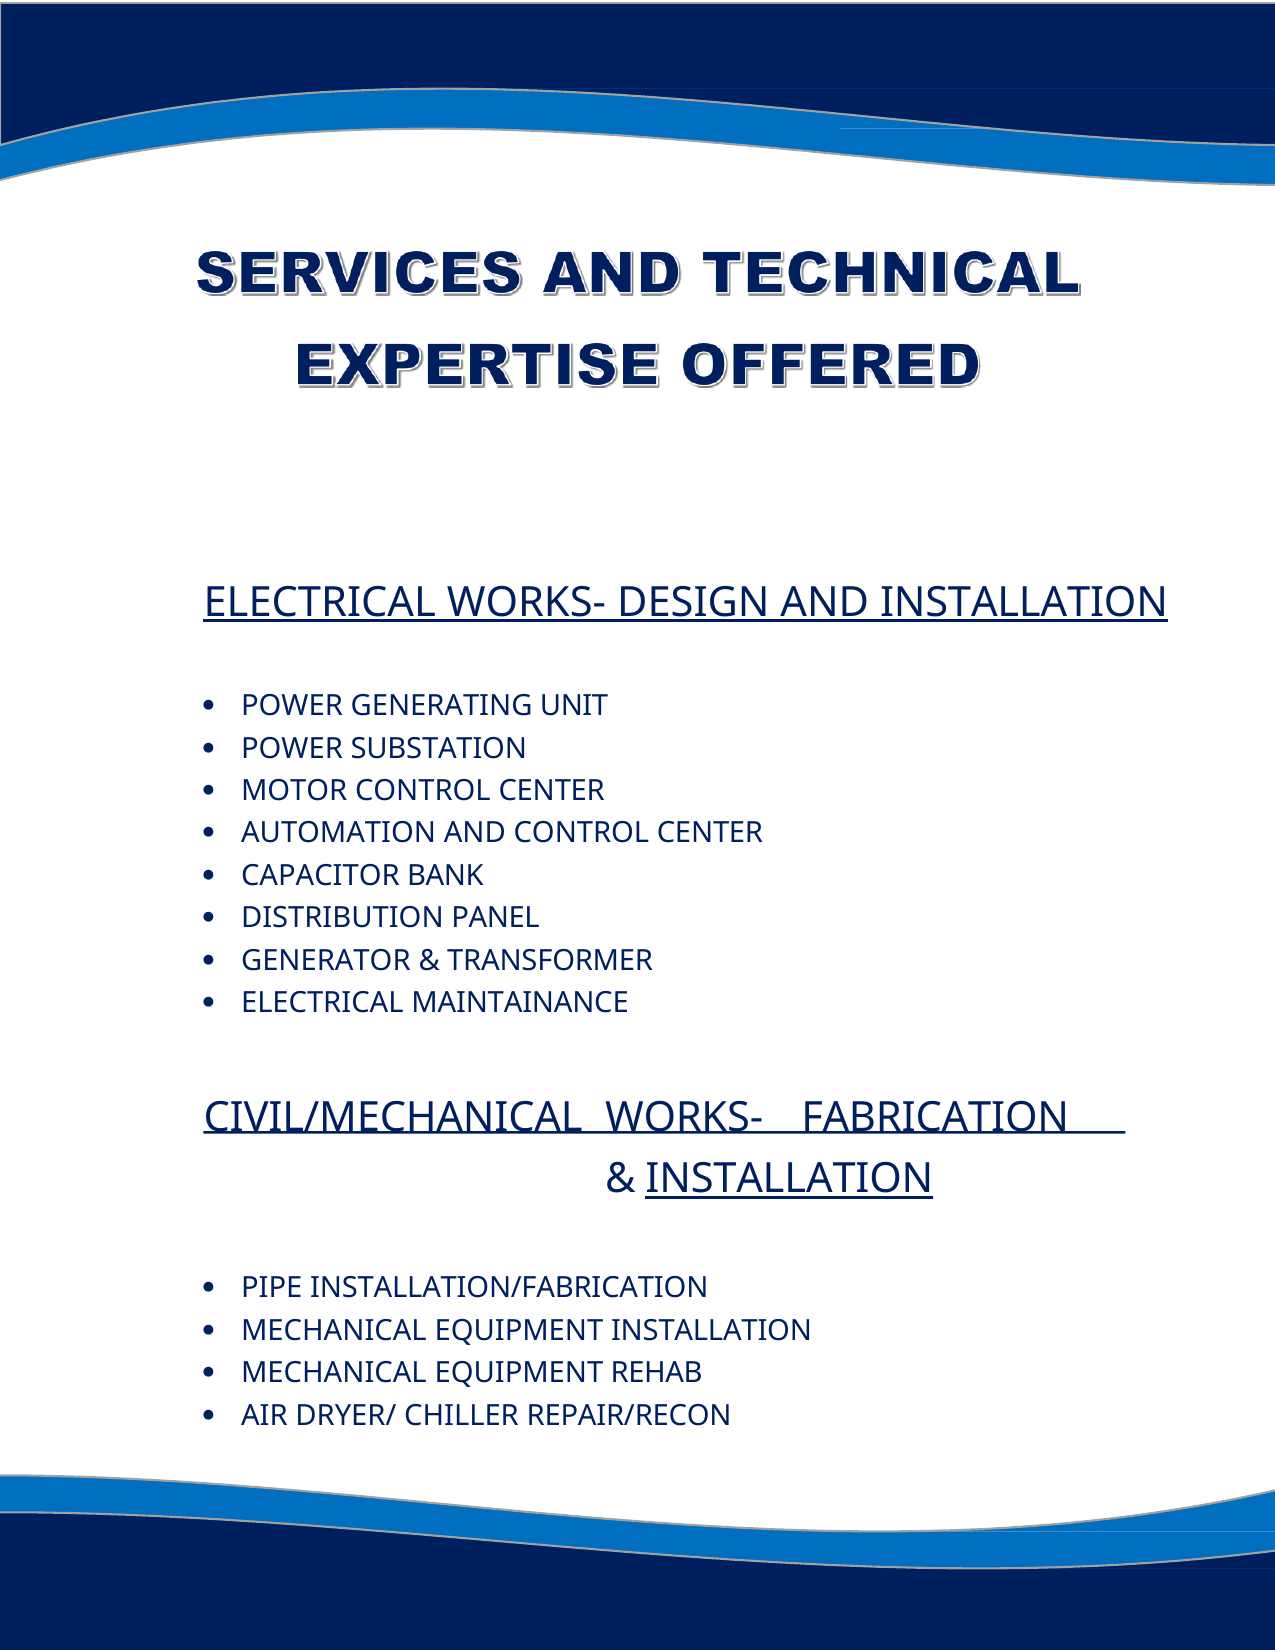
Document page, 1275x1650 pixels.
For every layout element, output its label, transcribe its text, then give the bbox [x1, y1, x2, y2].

list CAPACITOR BANK [203, 854, 1210, 894]
list ELECTRICAL MAINTAINANCE [203, 981, 1210, 1021]
subtitle CIVIL/MECHANICAL WORKS- FABRICATION & INSTALLATION [203, 1086, 1125, 1131]
picture [296, 341, 982, 388]
list POWER SUBSTATION [203, 727, 1210, 767]
subtitle ELECTRICAL WORKS- DESIGN AND INSTALLATION [203, 571, 1210, 628]
list MECHANICAL EQUIPMENT REHAB [203, 1352, 1210, 1391]
list POWER GENERATING UNIT [203, 685, 1210, 724]
list PIPE INSTALLATION/FABRICATION [203, 1267, 1210, 1306]
list DISTRIBUTION PANEL [203, 896, 1210, 936]
list MECHANICAL EQUIPMENT INSTALLATION [203, 1309, 1210, 1349]
list MOTOR CONTROL CENTER [203, 769, 1210, 809]
list AUTOMATION AND CONTROL CENTER [203, 812, 1210, 851]
list GENERATOR & TRANSFORMER [203, 939, 1210, 978]
list AIR DRYER/ CHILLER REPAIR/RECON [203, 1394, 1210, 1433]
subtitle CIVIL/MECHANICAL WORKS- FABRICATION & INSTALLATION [203, 1134, 1125, 1204]
picture [195, 249, 1081, 296]
